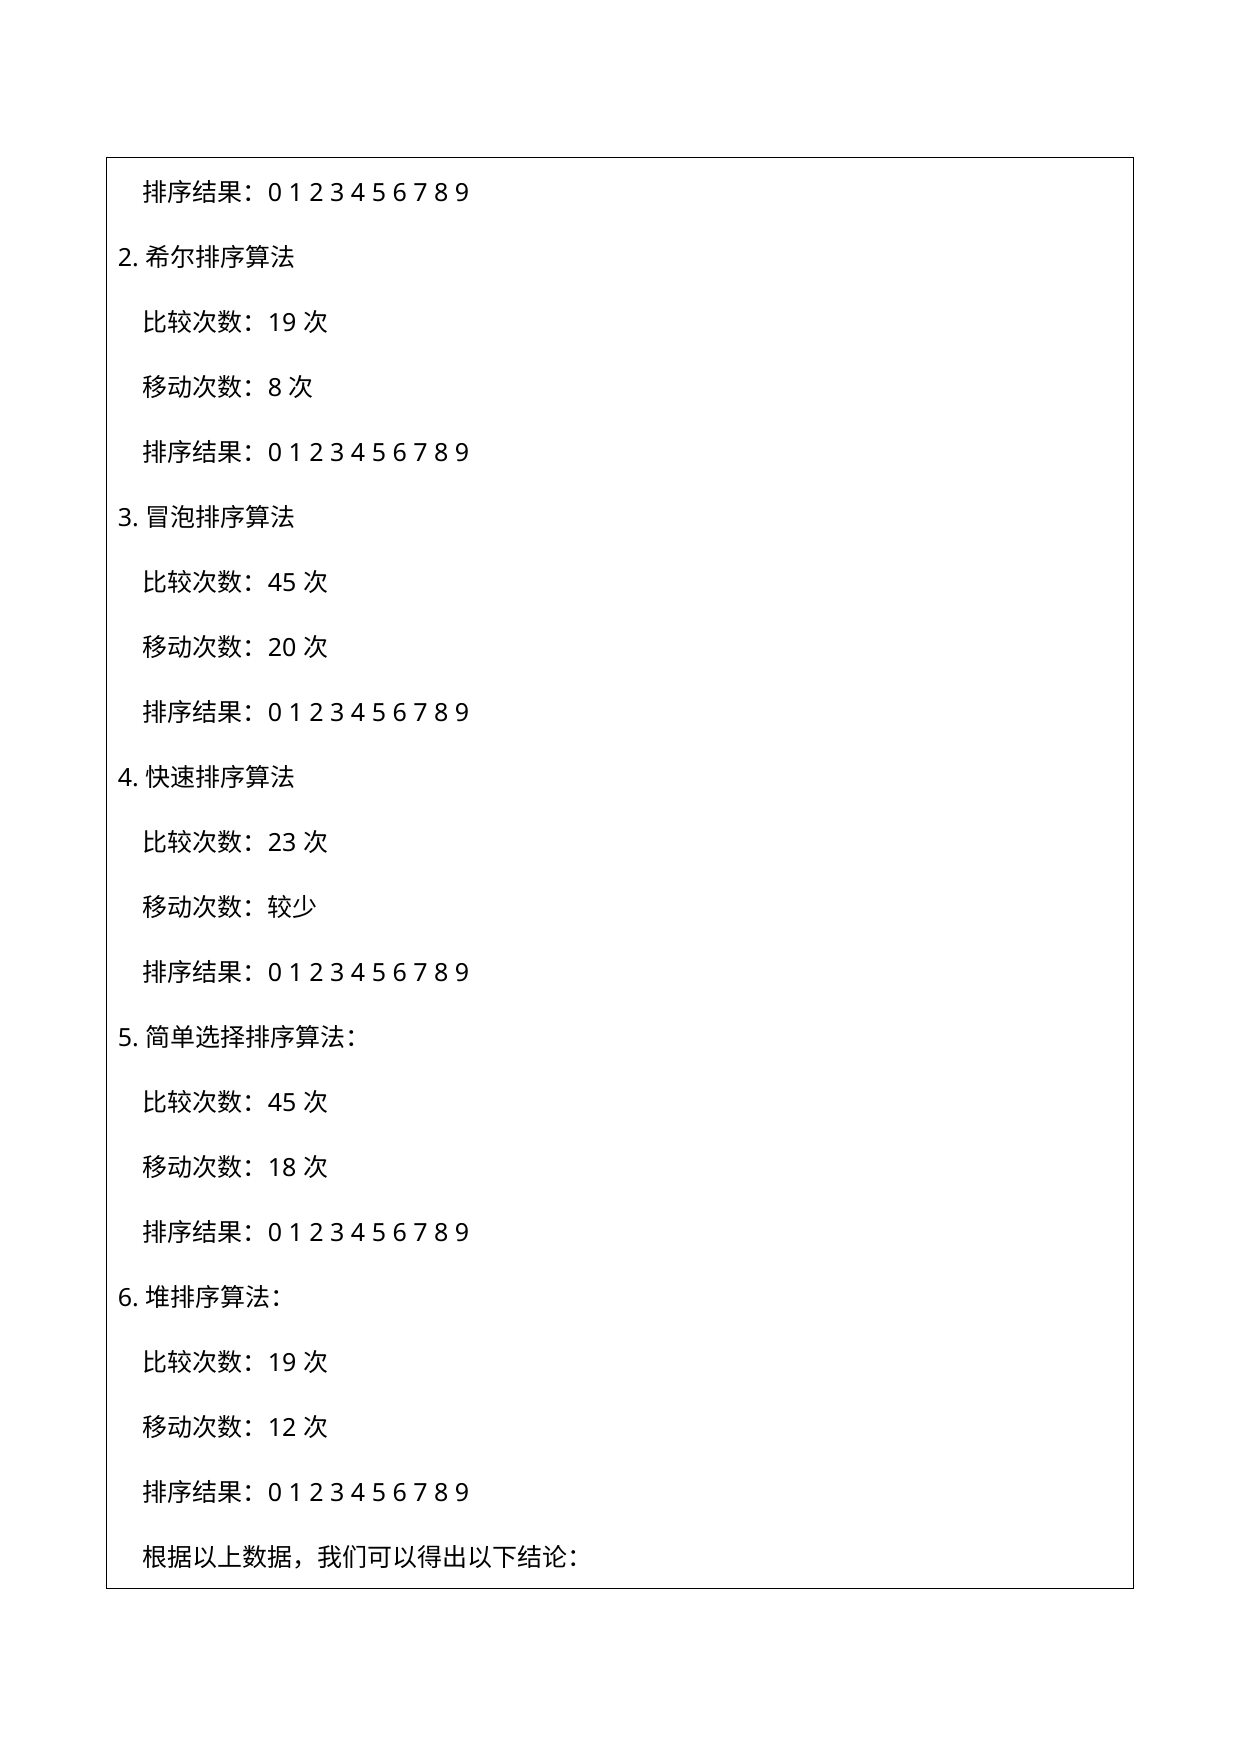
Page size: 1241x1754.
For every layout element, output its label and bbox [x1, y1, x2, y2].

table_cell [107, 158, 1133, 1588]
